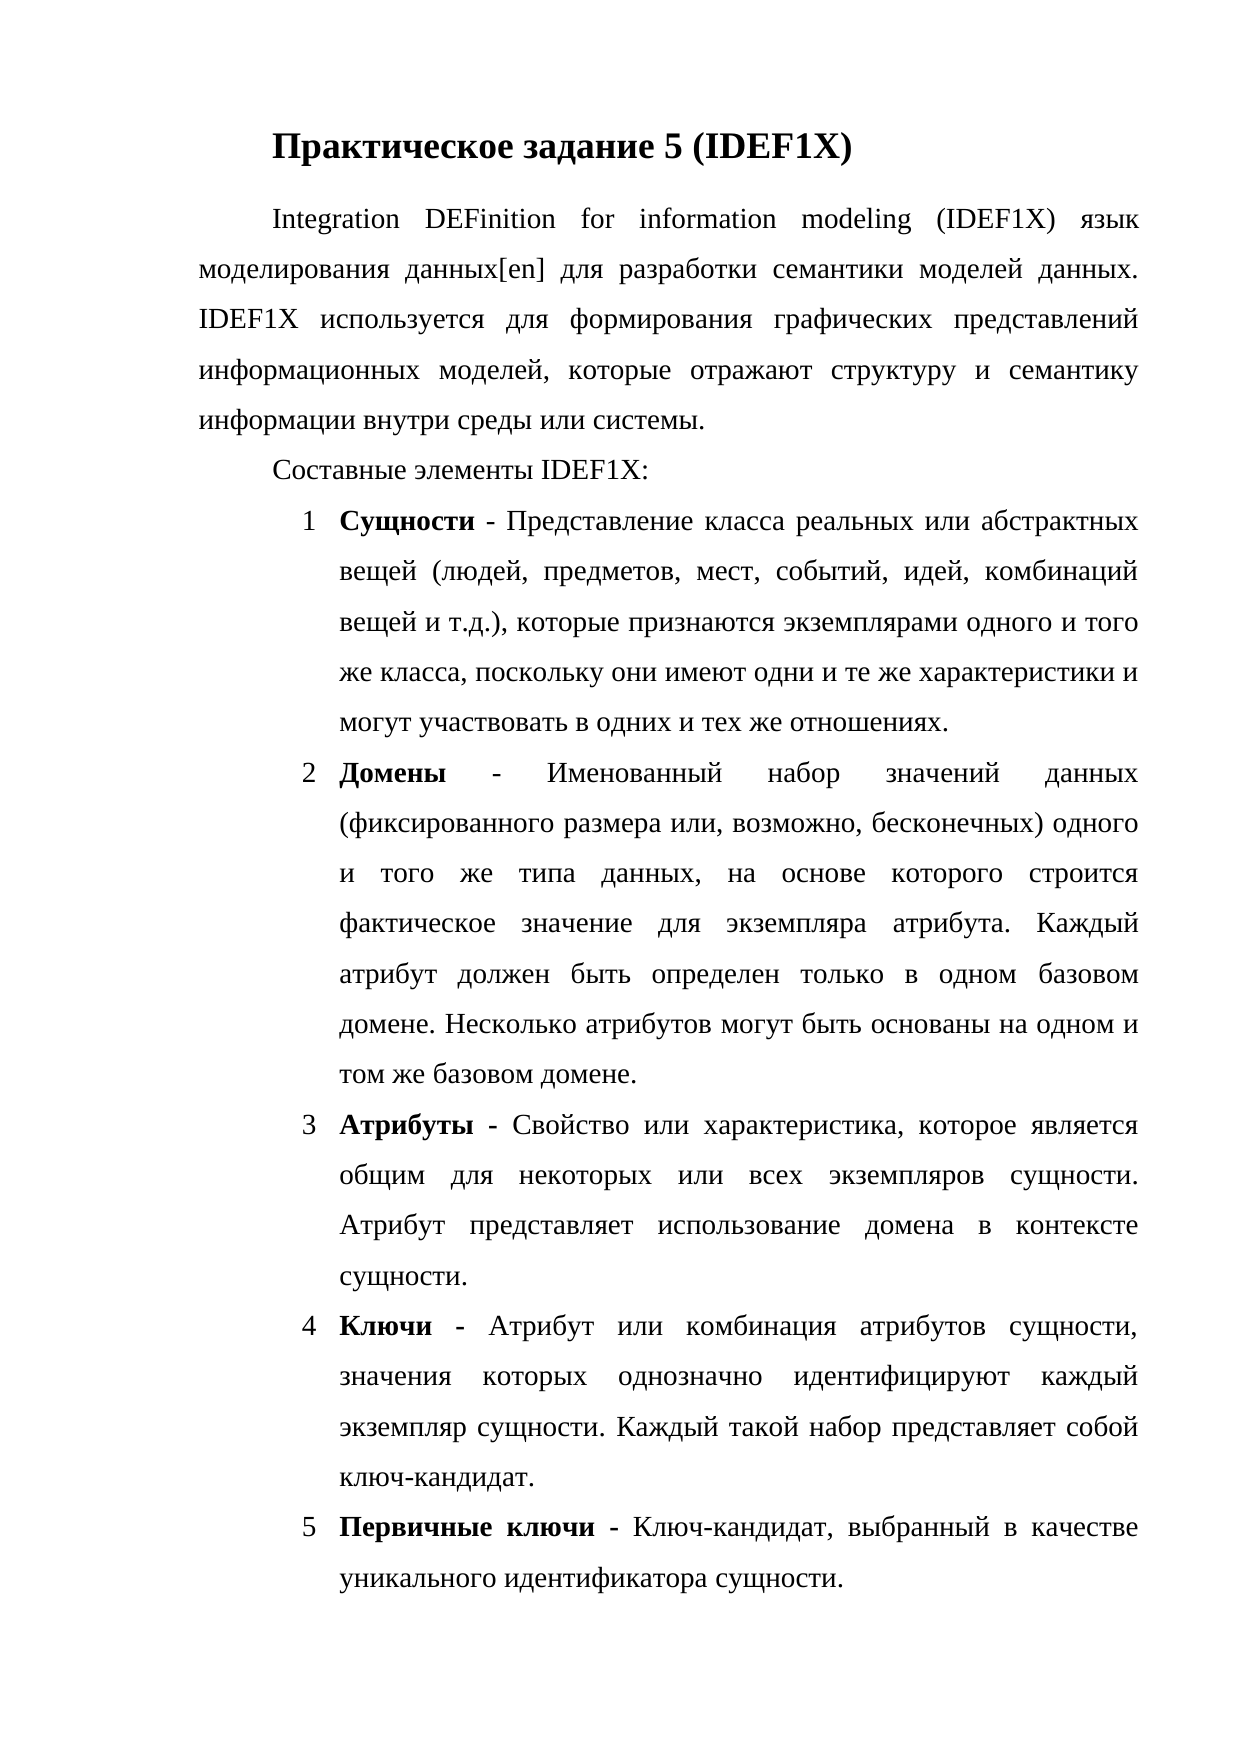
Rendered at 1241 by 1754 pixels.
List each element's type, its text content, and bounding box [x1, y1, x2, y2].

text Составные элементы IDEF1X: [272, 453, 1152, 486]
list Сущности - Представление класса реальных или абстрактных вещей (людей, предметов, мест, событий, идей, комбинаций вещей и т.д.), которые признаются экземплярами одного и того же класса, поскольку они имеют одни и те же характеристики и могут участвовать в одних и тех же отношениях. [302, 503, 1138, 738]
list Атрибуты - Свойство или характеристика, которое является общим для некоторых или всех экземпляров сущности. Атрибут представляет использование домена в контексте сущности. [302, 1107, 1139, 1291]
text Integration DEFinition for information modeling (IDEF1X) язык моделирования данных[en] для разработки семантики моделей данных. IDEF1X используется для формирования графических представлений информационных моделей, которые отражают структуру и семантику информации внутри среды или системы. [198, 201, 1139, 436]
list Домены - Именованный набор значений данных (фиксированного размера или, возможно, бесконечных) одного и того же типа данных, на основе которого строится фактическое значение для экземпляра атрибута. Каждый атрибут должен быть определен только в одном базовом домене. Несколько атрибутов могут быть основаны на одном и том же базовом домене. [302, 755, 1139, 1090]
list Ключи - Атрибут или комбинация атрибутов сущности, значения которых однозначно идентифицируют каждый экземпляр сущности. Каждый такой набор представляет собой ключ-кандидат. [302, 1308, 1138, 1493]
list Первичные ключи - Ключ-кандидат, выбранный в качестве уникального идентификатора сущности. [302, 1509, 1139, 1593]
subtitle Практическое задание 5 (IDEF1X) [272, 124, 1152, 167]
